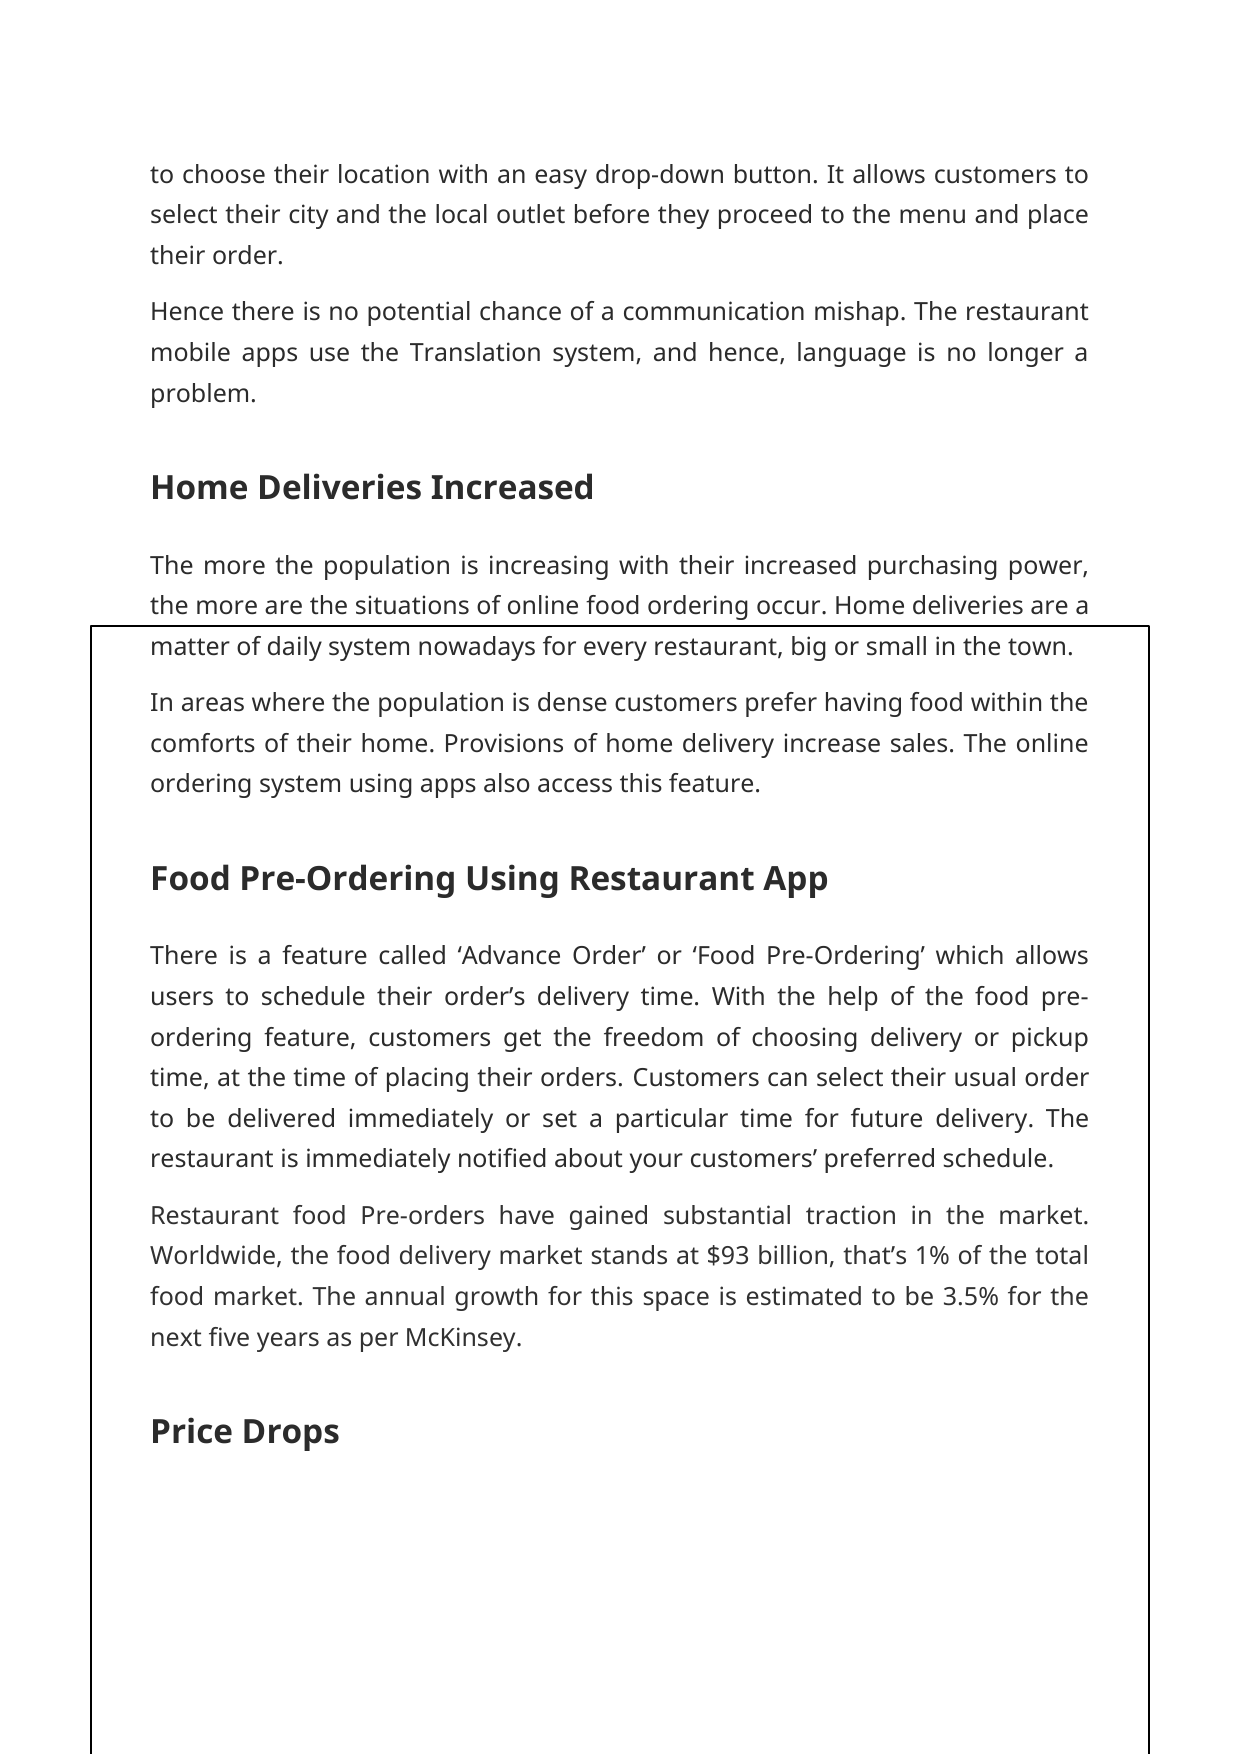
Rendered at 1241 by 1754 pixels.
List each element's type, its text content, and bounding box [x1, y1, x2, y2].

text Home Deliveries Increased [150, 464, 1090, 509]
text The more the population is increasing with their increased purchasing power, the more are the situations of online food ordering occur. Home deliveries are a matter of daily system nowadays for every restaurant, big or small in the town. [150, 541, 1090, 625]
text Food Pre-Ordering Using Restaurant App [150, 855, 1090, 900]
text Hence there is no potential chance of a communication mishap. The restaurant mobile apps use the Translation system, and hence, language is no longer a problem. [150, 287, 1090, 409]
text In areas where the population is dense customers prefer having food within the comforts of their home. Provisions of home delivery increase sales. The online ordering system using apps also access this feature. [150, 678, 1090, 800]
text There is a feature called ‘Advance Order’ or ‘Food Pre-Ordering’ which allows users to schedule their order’s delivery time. With the help of the food pre-ordering feature, customers get the freedom of choosing delivery or pickup time, at the time of placing their orders. Customers can select their usual order to be delivered immediately or set a particular time for future delivery. The restaurant is immediately notified about your customers’ preferred schedule. [150, 931, 1090, 1175]
text Price Drops [150, 1408, 1090, 1453]
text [150, 150, 1090, 272]
text The more the population is increasing with their increased purchasing power, the more are the situations of online food ordering occur. Home deliveries are a matter of daily system nowadays for every restaurant, big or small in the town. [150, 627, 1090, 663]
text Restaurant food Pre-orders have gained substantial traction in the market. Worldwide, the food delivery market stands at $93 billion, that’s 1% of the total food market. The annual growth for this space is estimated to be 3.5% for the next five years as per McKinsey. [150, 1191, 1090, 1353]
